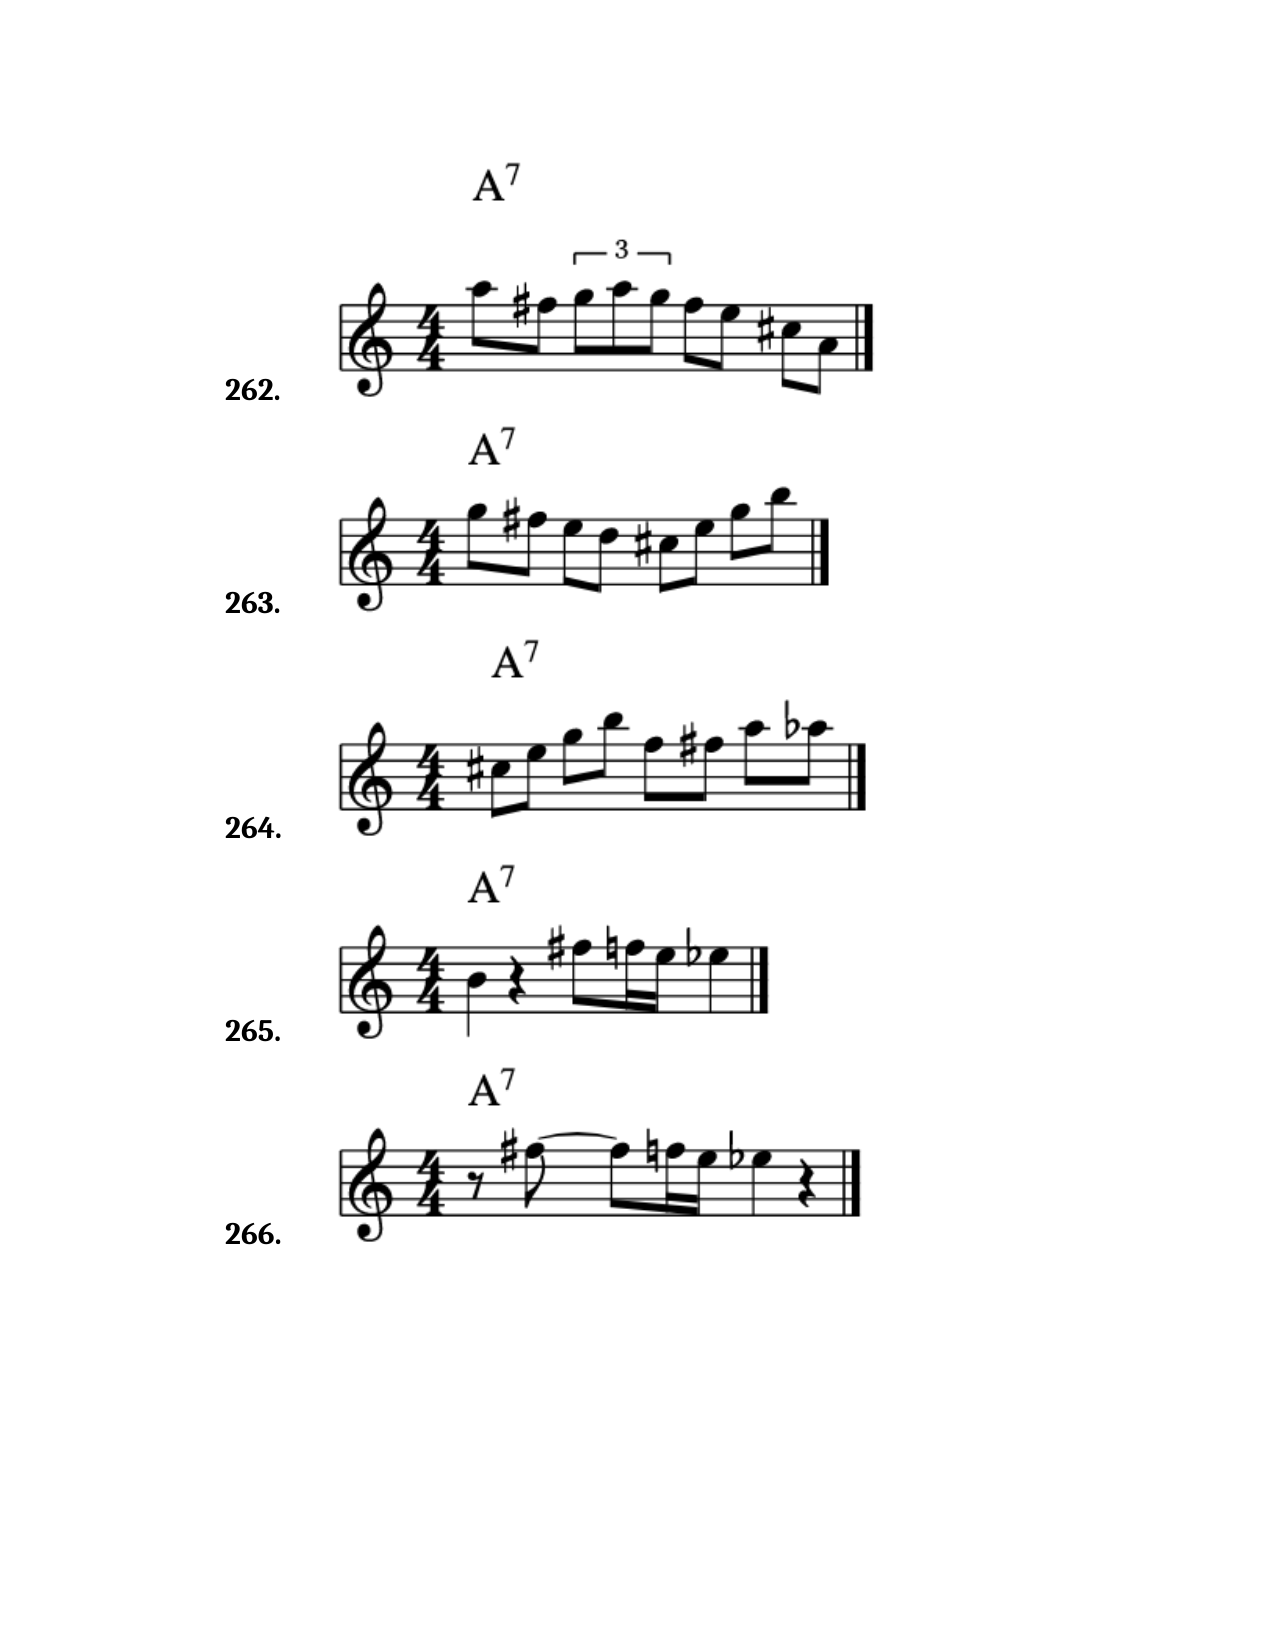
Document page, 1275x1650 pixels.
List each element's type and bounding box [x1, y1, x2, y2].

picture [337, 413, 832, 614]
picture [337, 150, 876, 400]
picture [337, 1054, 863, 1245]
picture [337, 626, 869, 839]
picture [337, 851, 771, 1042]
